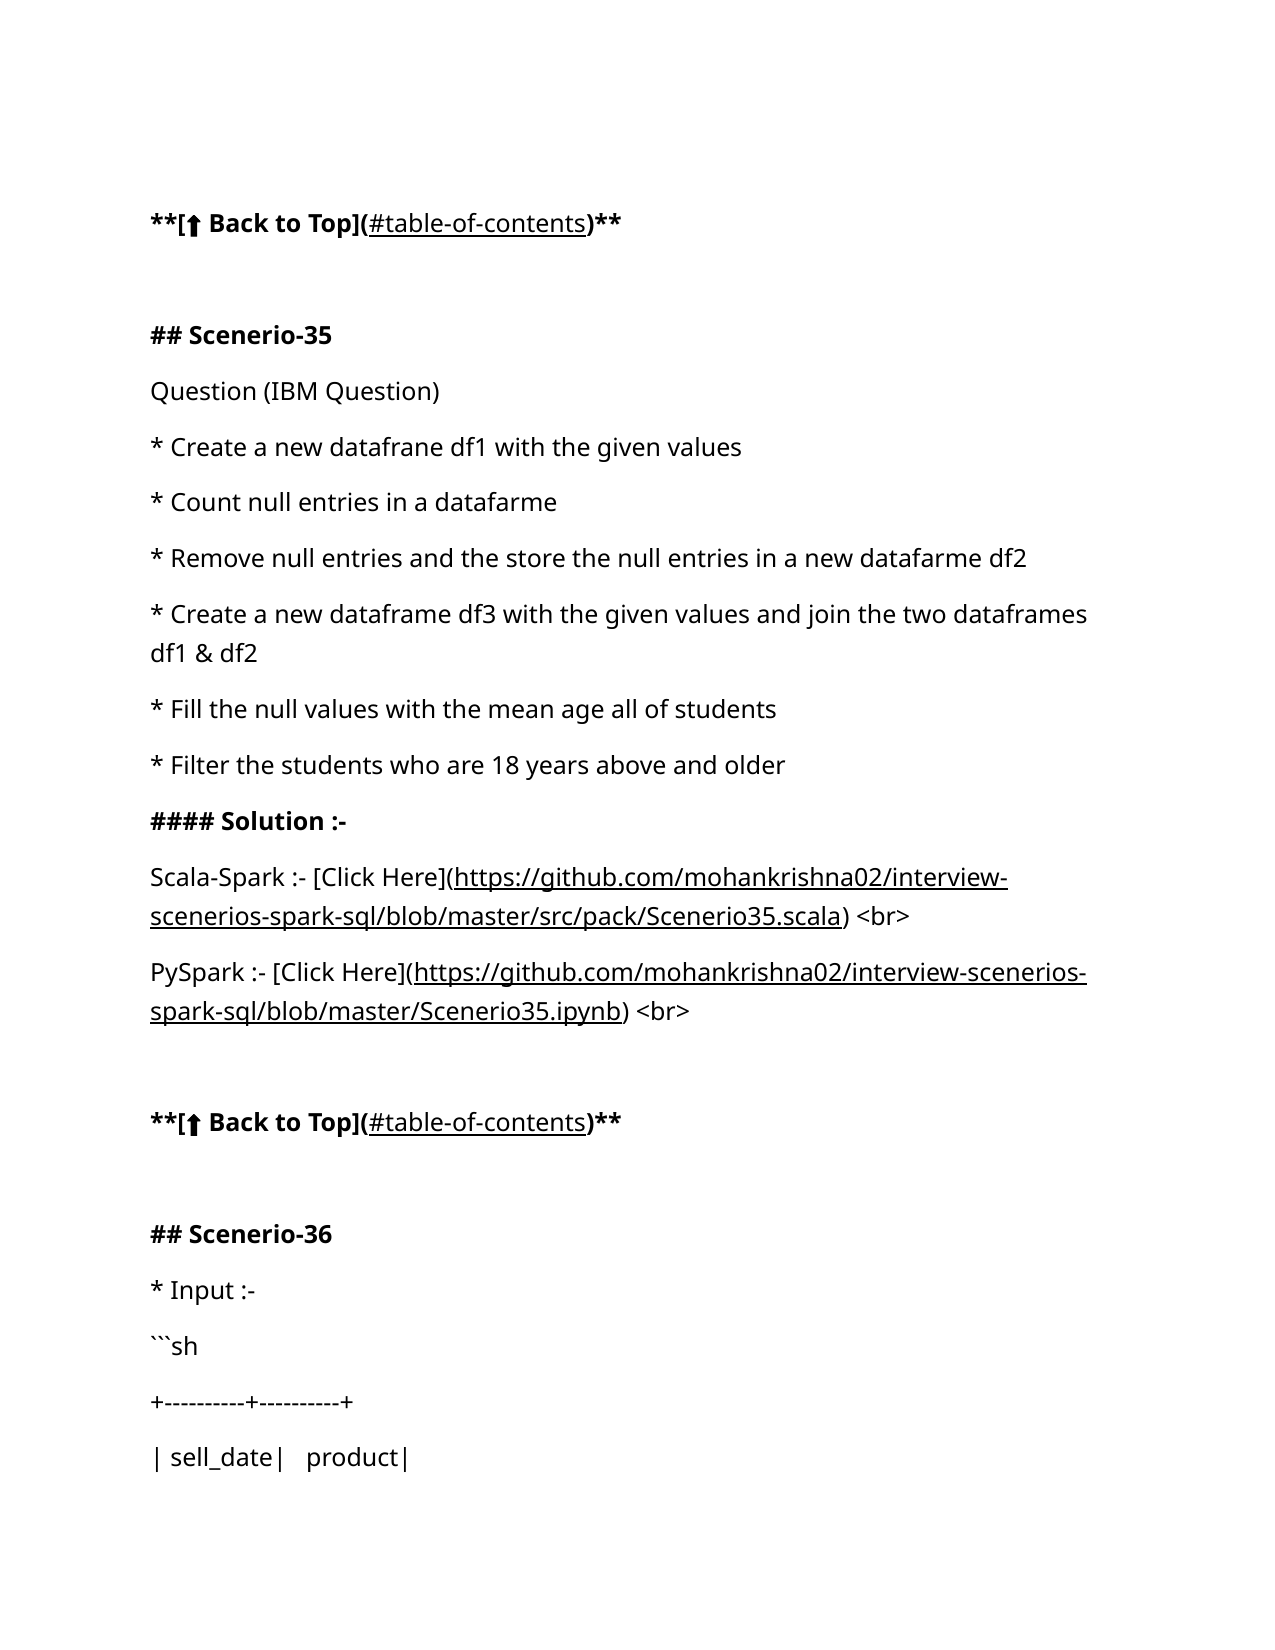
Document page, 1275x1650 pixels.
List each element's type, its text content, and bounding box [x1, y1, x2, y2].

text * Fill the null values with the mean age all of students [150, 692, 1125, 726]
text PySpark :- [Click Here](https://github.com/mohankrishna02/interview-scenerios-spark-sql/blob/master/Scenerio35.ipynb) <br> [150, 954, 1125, 1027]
text #### Solution :- [150, 803, 1125, 837]
text ## Scenerio-35 [150, 317, 1125, 352]
text **[⬆ Back to Top](#table-of-contents)** [150, 206, 1125, 240]
text * Create a new datafrane df1 with the given values [150, 429, 1125, 463]
text ```sh [150, 1328, 1125, 1362]
text | sell_date| product| [150, 1440, 1125, 1474]
text Scala-Spark :- [Click Here](https://github.com/mohankrishna02/interview-scenerios-spark-sql/blob/master/src/pack/Scenerio35.scala) <br> [150, 859, 1125, 932]
text ## Scenerio-36 [150, 1217, 1125, 1251]
text **[⬆ Back to Top](#table-of-contents)** [150, 1105, 1125, 1139]
text * Count null entries in a datafarme [150, 485, 1125, 519]
text Question (IBM Question) [150, 373, 1125, 407]
text * Filter the students who are 18 years above and older [150, 747, 1125, 782]
text * Create a new dataframe df3 with the given values and join the two dataframes df1 & df2 [150, 597, 1125, 670]
text +----------+----------+ [150, 1384, 1125, 1418]
text * Remove null entries and the store the null entries in a new datafarme df2 [150, 541, 1125, 575]
text * Input :- [150, 1272, 1125, 1307]
